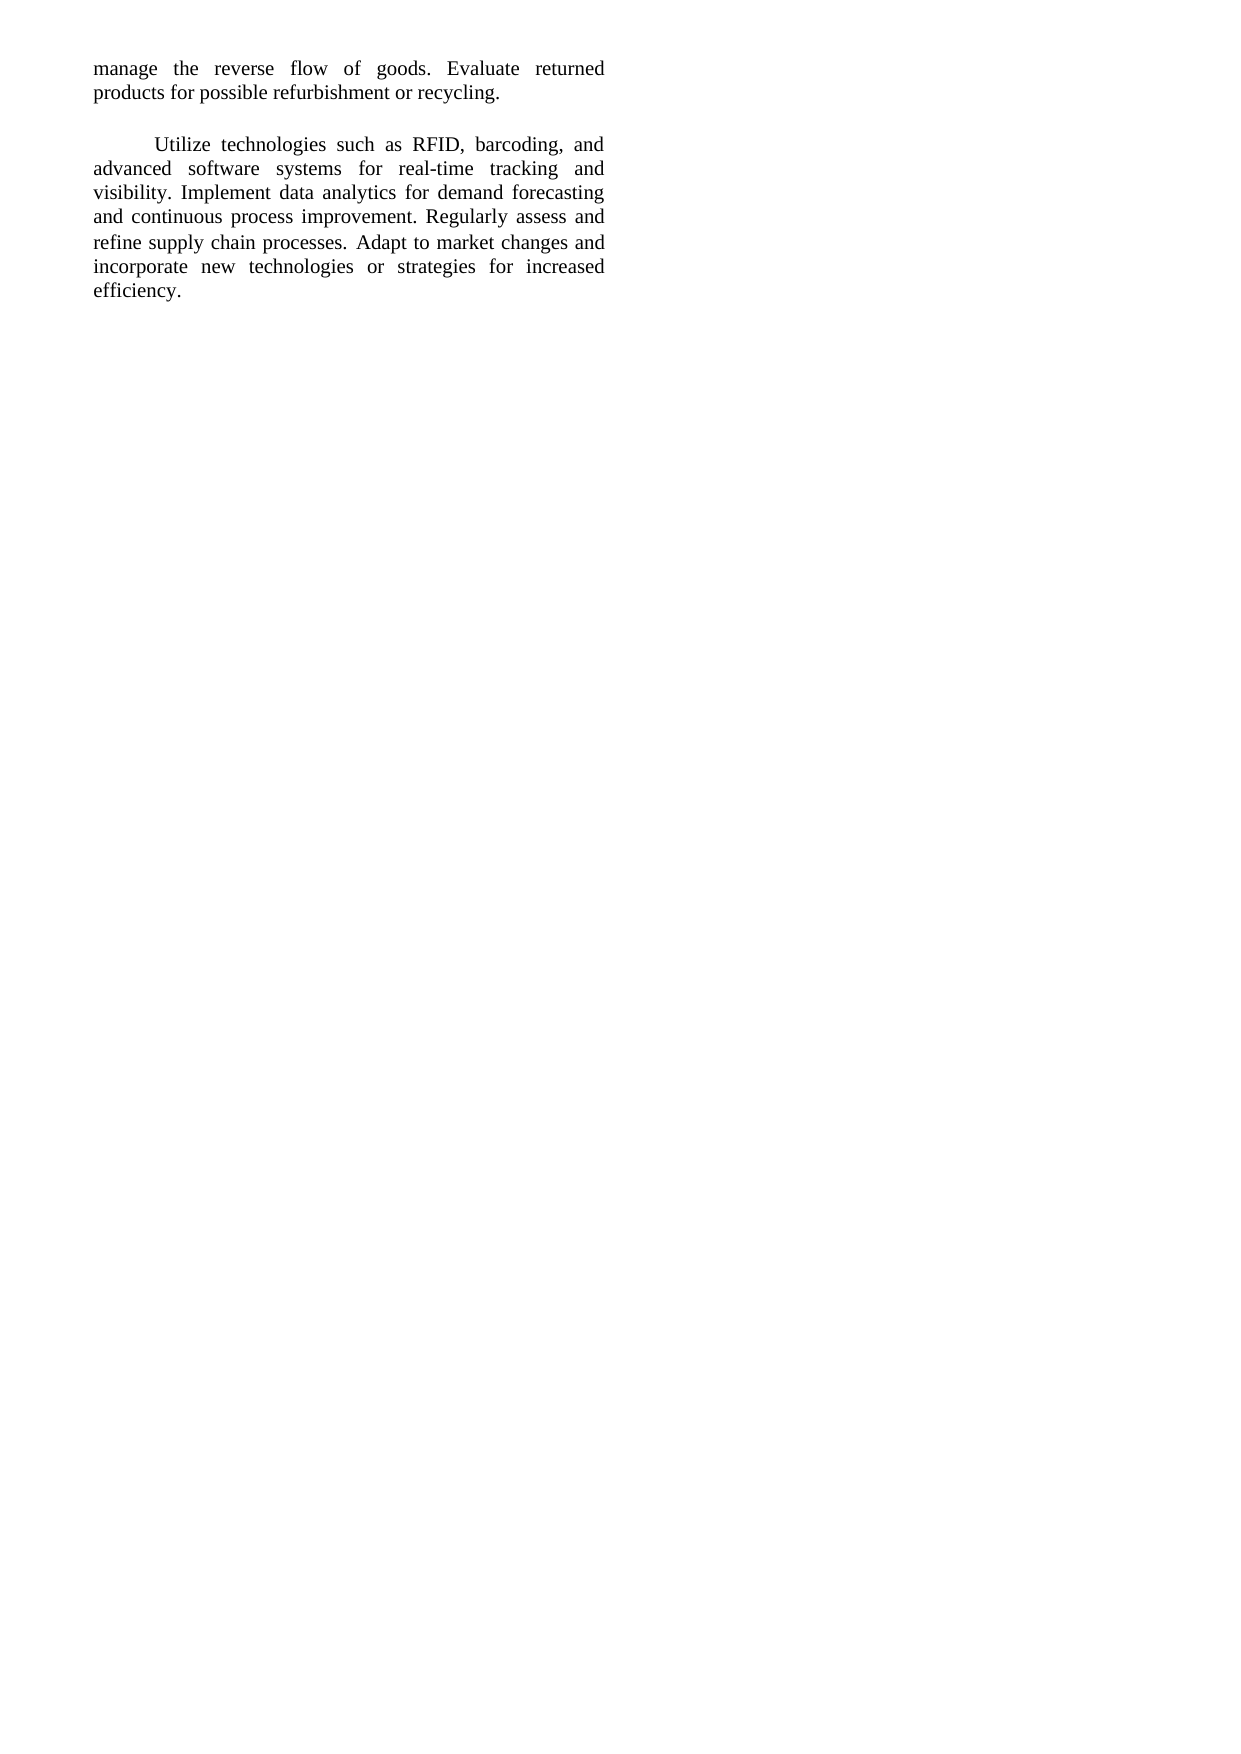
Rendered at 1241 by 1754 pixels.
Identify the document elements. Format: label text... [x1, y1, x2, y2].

text Utilize technologies such as RFID, barcoding, and advanced software systems for real-time tracking and visibility. Implement data analytics for demand forecasting and continuous process improvement. Regularly assess and refine supply chain processes. Adapt to market changes and incorporate new technologies or strategies for increased efficiency. [93, 131, 605, 302]
